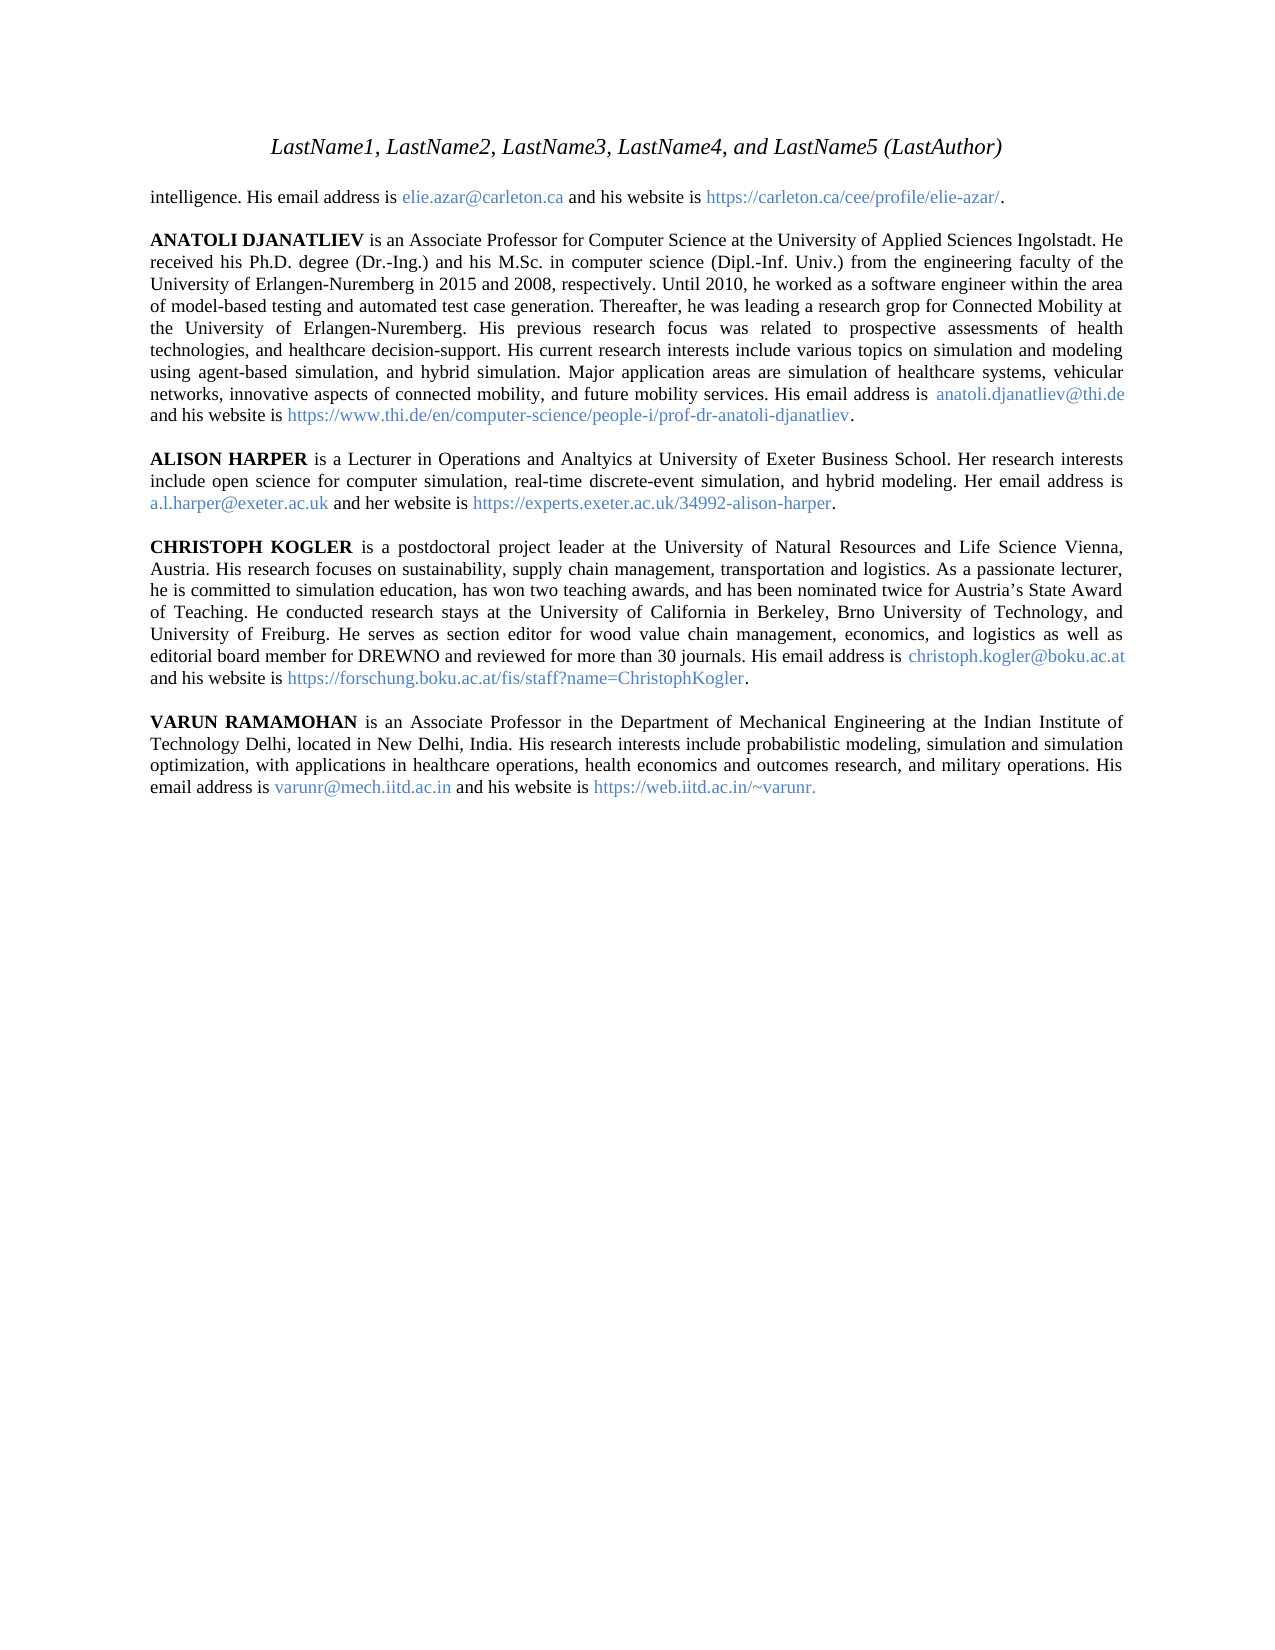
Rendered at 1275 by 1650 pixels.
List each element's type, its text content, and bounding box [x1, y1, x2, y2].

text ANATOLI DJANATLIEV is an Associate Professor for Computer Science at the University of Applied Sciences Ingolstadt. He received his Ph.D. degree (Dr.-Ing.) and his M.Sc. in computer science (Dipl.-Inf. Univ.) from the engineering faculty of the University of Erlangen-Nuremberg in 2015 and 2008, respectively. Until 2010, he worked as a software engineer within the area of model-based testing and automated test case generation. Thereafter, he was leading a research grop for Connected Mobility at the University of Erlangen-Nuremberg. His previous research focus was related to prospective assessments of health technologies, and healthcare decision-support. His current research interests include various topics on simulation and modeling using agent-based simulation, and hybrid simulation. Major application areas are simulation of healthcare systems, vehicular networks, innovative aspects of connected mobility, and future mobility services. His email address is anatoli.djanatliev@thi.de and his website is https://www.thi.de/en/computer-science/people-i/prof-dr-anatoli-djanatliev. [150, 229, 1125, 426]
text VARUN RAMAMOHAN is an Associate Professor in the Department of Mechanical Engineering at the Indian Institute of Technology Delhi, located in New Delhi, India. His research interests include probabilistic modeling, simulation and simulation optimization, with applications in healthcare operations, health economics and outcomes research, and military operations. His email address is varunr@mech.iitd.ac.in and his website is https://web.iitd.ac.in/~varunr. [150, 711, 1125, 798]
text CHRISTOPH KOGLER is a postdoctoral project leader at the University of Natural Resources and Life Science Vienna, Austria. His research focuses on sustainability, supply chain management, transportation and logistics. As a passionate lecturer, he is committed to simulation education, has won two teaching awards, and has been nominated twice for Austria’s State Award of Teaching. He conducted research stays at the University of California in Berkeley, Brno University of Technology, and University of Freiburg. He serves as section editor for wood value chain management, economics, and logistics as well as editorial board member for DREWNO and reviewed for more than 30 journals. His email address is christoph.kogler@boku.ac.at and his website is https://forschung.boku.ac.at/fis/staff?name=ChristophKogler. [150, 536, 1125, 689]
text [150, 186, 1125, 207]
text ALISON HARPER is a Lecturer in Operations and Analtyics at University of Exeter Business School. Her research interests include open science for computer simulation, real-time discrete-event simulation, and hybrid modeling. Her email address is a.l.harper@exeter.ac.uk and her website is https://experts.exeter.ac.uk/34992-alison-harper. [150, 448, 1125, 514]
